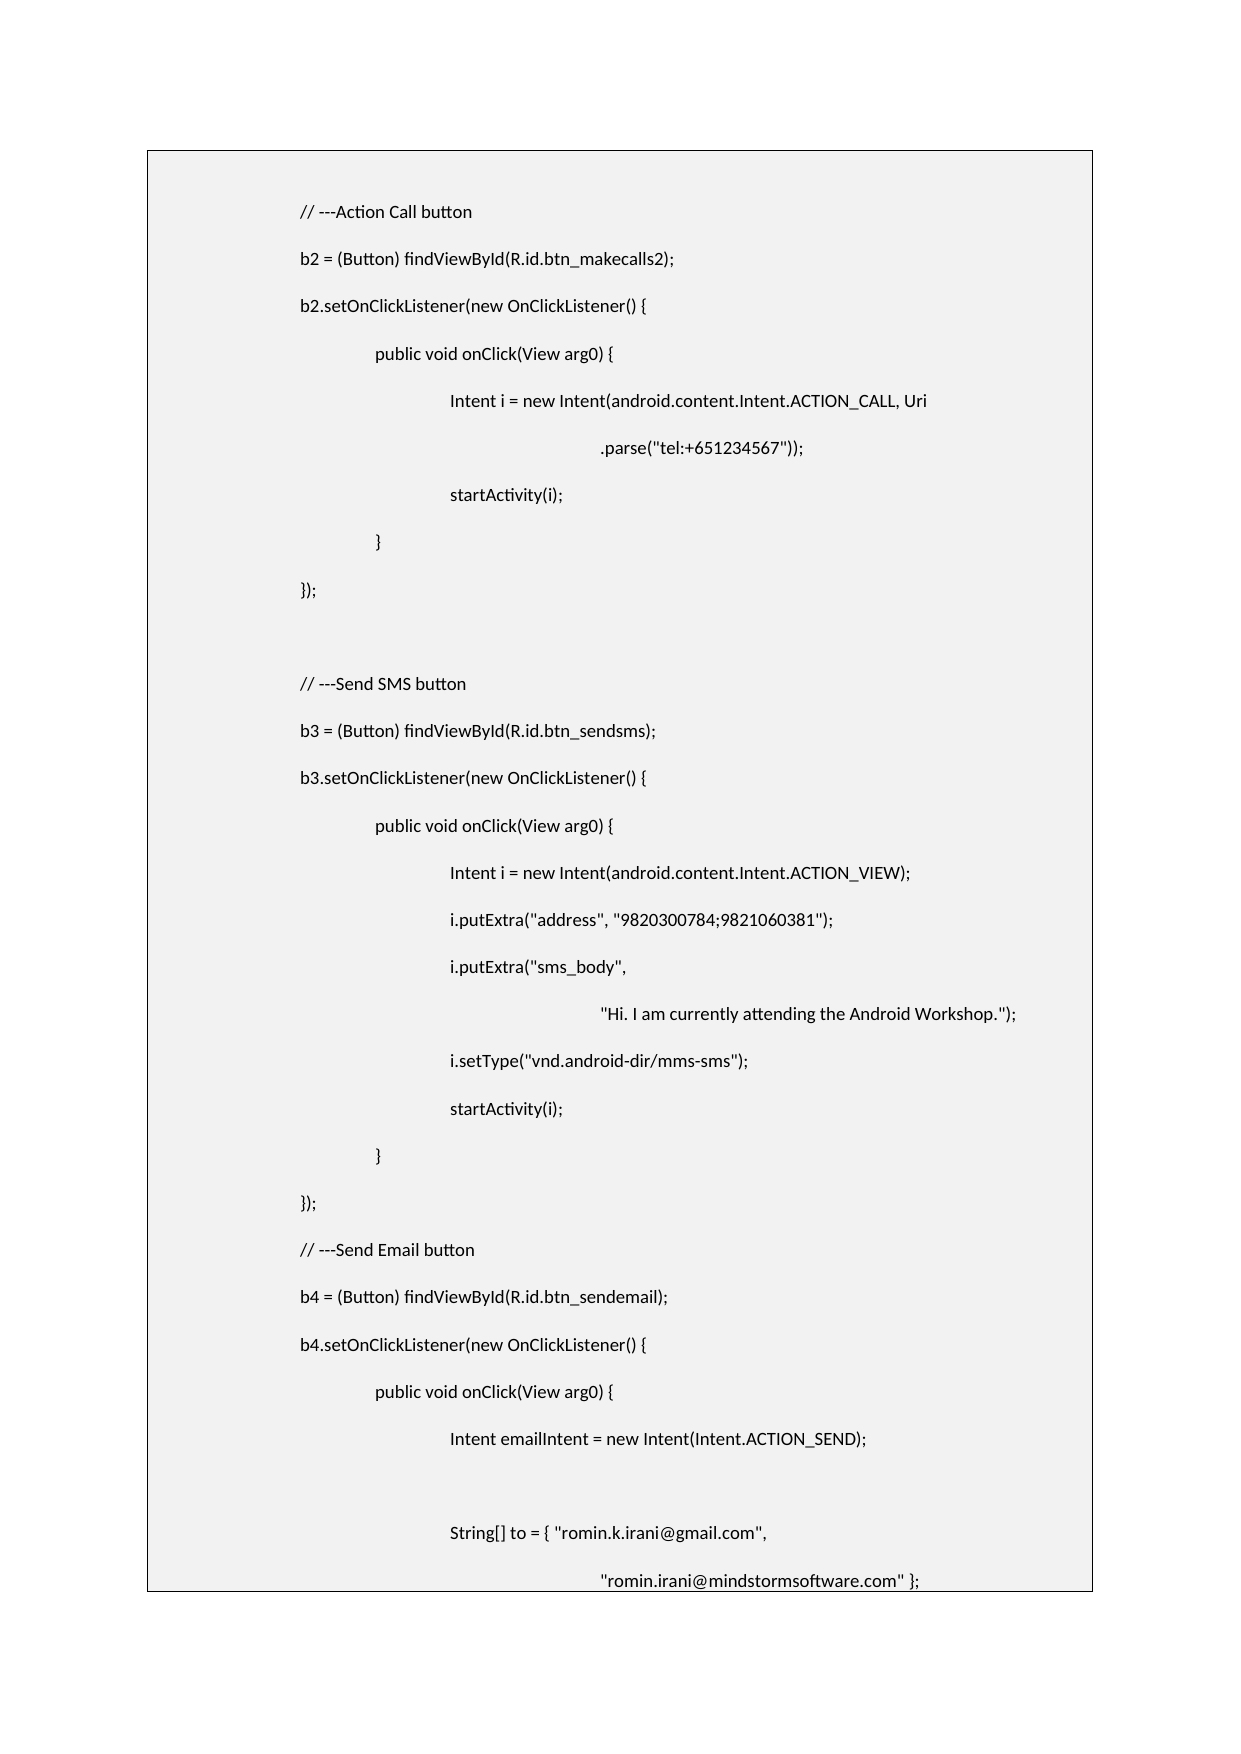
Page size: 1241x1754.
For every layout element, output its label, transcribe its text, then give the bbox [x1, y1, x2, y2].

text b4.setOnClickListener(new OnClickListener() { [148, 1330, 1092, 1356]
text b3 = (Button) findViewById(R.id.btn_sendsms); [148, 716, 1092, 742]
text }); [148, 1188, 1092, 1214]
text } [148, 527, 1092, 553]
text Intent emailIntent = new Intent(Intent.ACTION_SEND); [148, 1424, 1092, 1450]
text b2.setOnClickListener(new OnClickListener() { [148, 292, 1092, 318]
text }); [148, 575, 1092, 601]
text "Hi. I am currently attending the Android Workshop."); [148, 999, 1092, 1025]
text i.putExtra("sms_body", [148, 952, 1092, 978]
text b3.setOnClickListener(new OnClickListener() { [148, 763, 1092, 789]
text public void onClick(View arg0) { [148, 811, 1092, 837]
text String[] to = { "romin.k.irani@gmail.com", [148, 1518, 1092, 1544]
text // ---Send SMS button [148, 669, 1092, 695]
text i.setType("vnd.android-dir/mms-sms"); [148, 1047, 1092, 1073]
text public void onClick(View arg0) { [148, 339, 1092, 365]
text public void onClick(View arg0) { [148, 1377, 1092, 1403]
text Intent i = new Intent(android.content.Intent.ACTION_CALL, Uri [148, 386, 1092, 412]
text "romin.irani@mindstormsoftware.com" }; [148, 1566, 1092, 1591]
text // ---Send Email button [148, 1235, 1092, 1261]
text b2 = (Button) findViewById(R.id.btn_makecalls2); [148, 244, 1092, 270]
text startActivity(i); [148, 480, 1092, 506]
text i.putExtra("address", "9820300784;9821060381"); [148, 905, 1092, 931]
text } [148, 1141, 1092, 1167]
text .parse("tel:+651234567")); [148, 433, 1092, 459]
text b4 = (Button) findViewById(R.id.btn_sendemail); [148, 1282, 1092, 1308]
text // ---Action Call button [148, 197, 1092, 223]
text Intent i = new Intent(android.content.Intent.ACTION_VIEW); [148, 858, 1092, 884]
text startActivity(i); [148, 1094, 1092, 1120]
